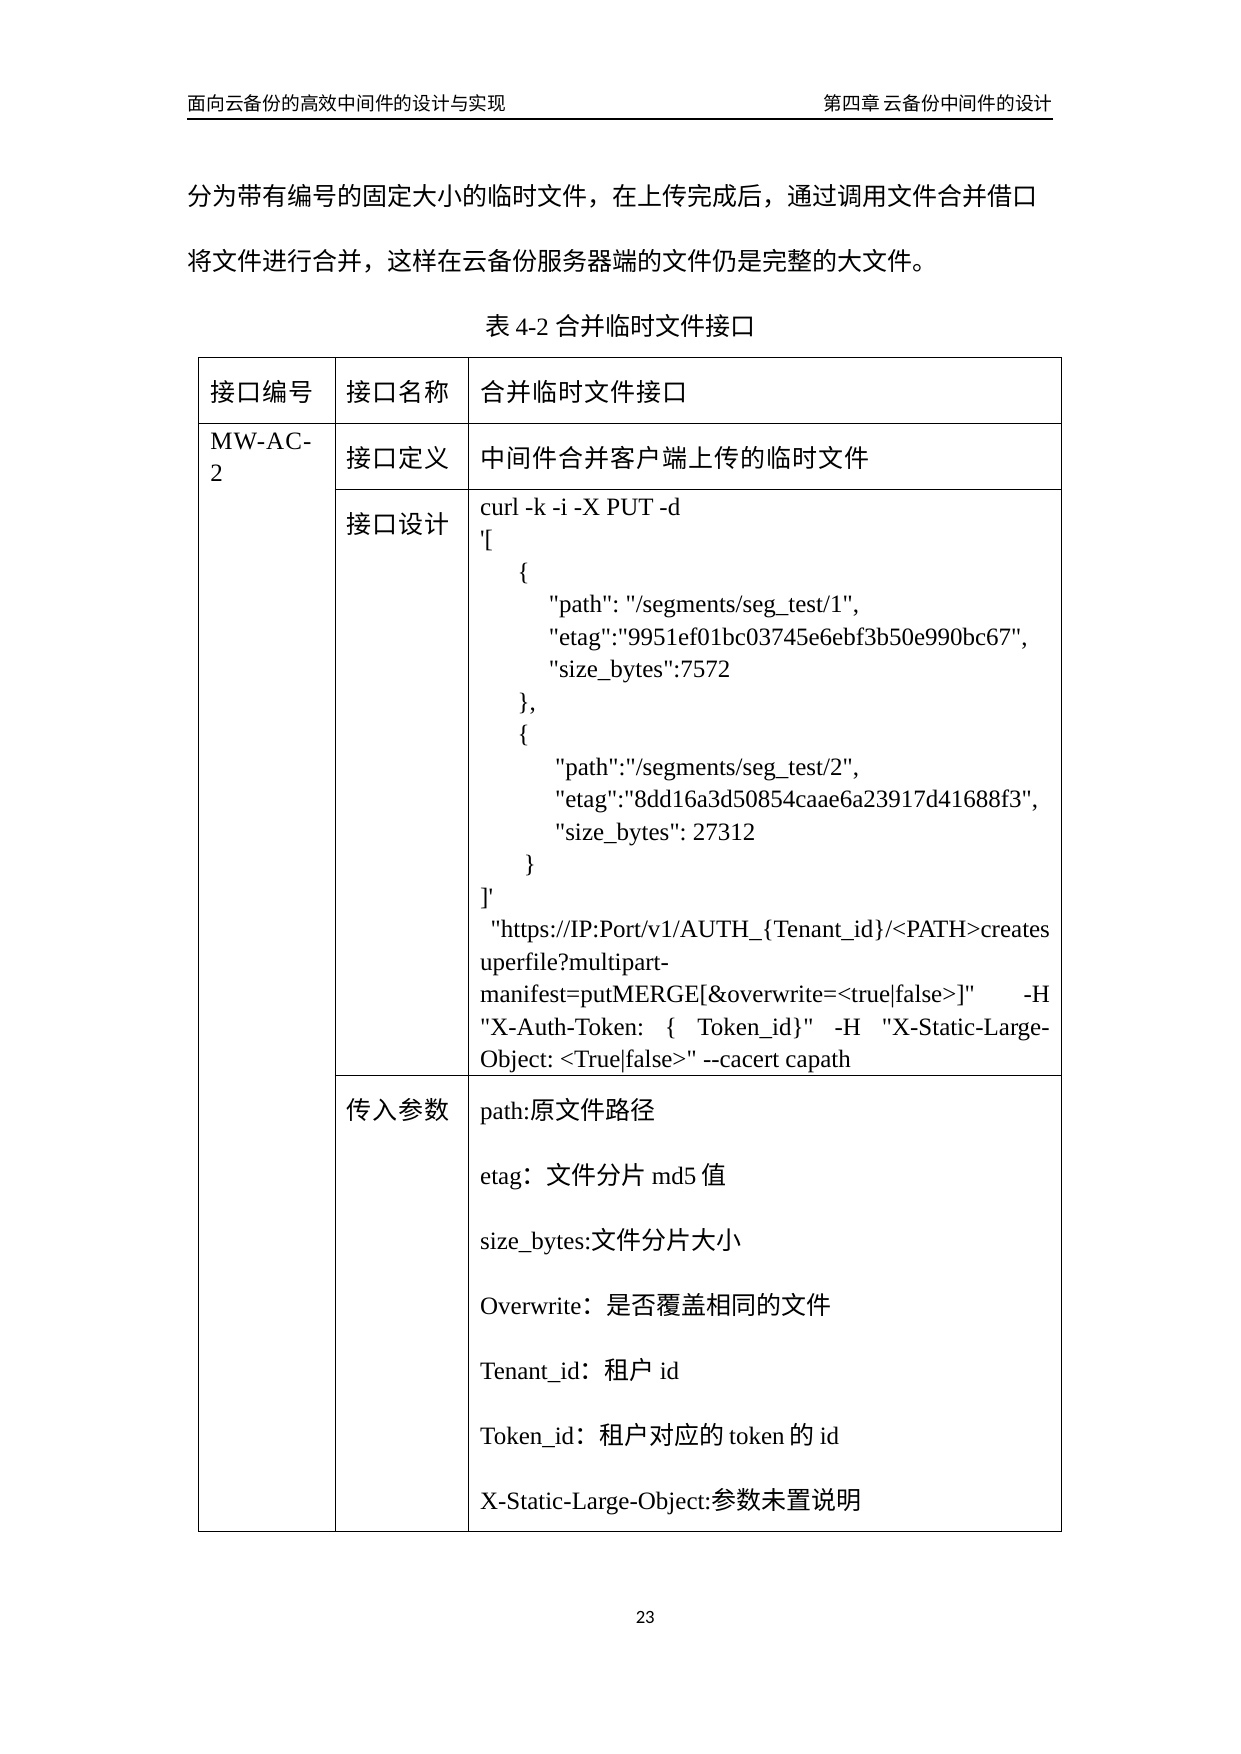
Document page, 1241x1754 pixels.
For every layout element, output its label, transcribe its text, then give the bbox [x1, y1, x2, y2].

table_cell MW-AC-2 [199, 424, 335, 1531]
table_cell 传入参数 [336, 1076, 468, 1531]
table_cell curl -k -i -X PUT -d '[ { "path": "/segments/seg_test/1", "etag":"9951ef01bc03745e6ebf3b50e990bc67", "size_bytes":7572 }, { "path":"/segments/seg_test/2", "etag":"8dd16a3d50854caae6a23917d41688f3", "size_bytes": 27312 } ]' "https://IP:Port/v1/AUTH_{Tenant_id}/<PATH>createsuperfile?multipart-manifest=putMERGE[&overwrite=<true|false>]" -H "X-Auth-Token: { Token_id}" -H "X-Static-Large-Object: <True|false>" --cacert capath [469, 490, 1061, 1075]
table_cell path:原文件路径 etag：文件分片md5值 size_bytes:文件分片大小 Overwrite：是否覆盖相同的文件 Tenant_id：租户id Token_id：租户对应的token的id X-Static-Large-Object:参数未置说明 capath:ssl验证证书路径 [469, 1076, 1061, 1531]
text 表4-2 合并临时文件接口 [187, 292, 1053, 357]
text 采用分片上传的方式可以有效的解决因单个文件数据量过大阻塞用户操作的状况并且在网络较差的状况下增加上传成功的几率。云备份中间件通过将大文件分为带有编号的固定大小的临时文件，在上传完成后，通过调用文件合并借口将文件进行合并，这样在云备份服务器端的文件仍是完整的大文件。 [187, 162, 1053, 292]
table_cell 接口设计 [336, 490, 468, 1075]
table_header 接口编号 [199, 358, 335, 423]
table_cell 接口定义 [336, 424, 468, 489]
table_header 接口名称 [336, 358, 468, 423]
table_header 合并临时文件接口 [469, 358, 1061, 423]
